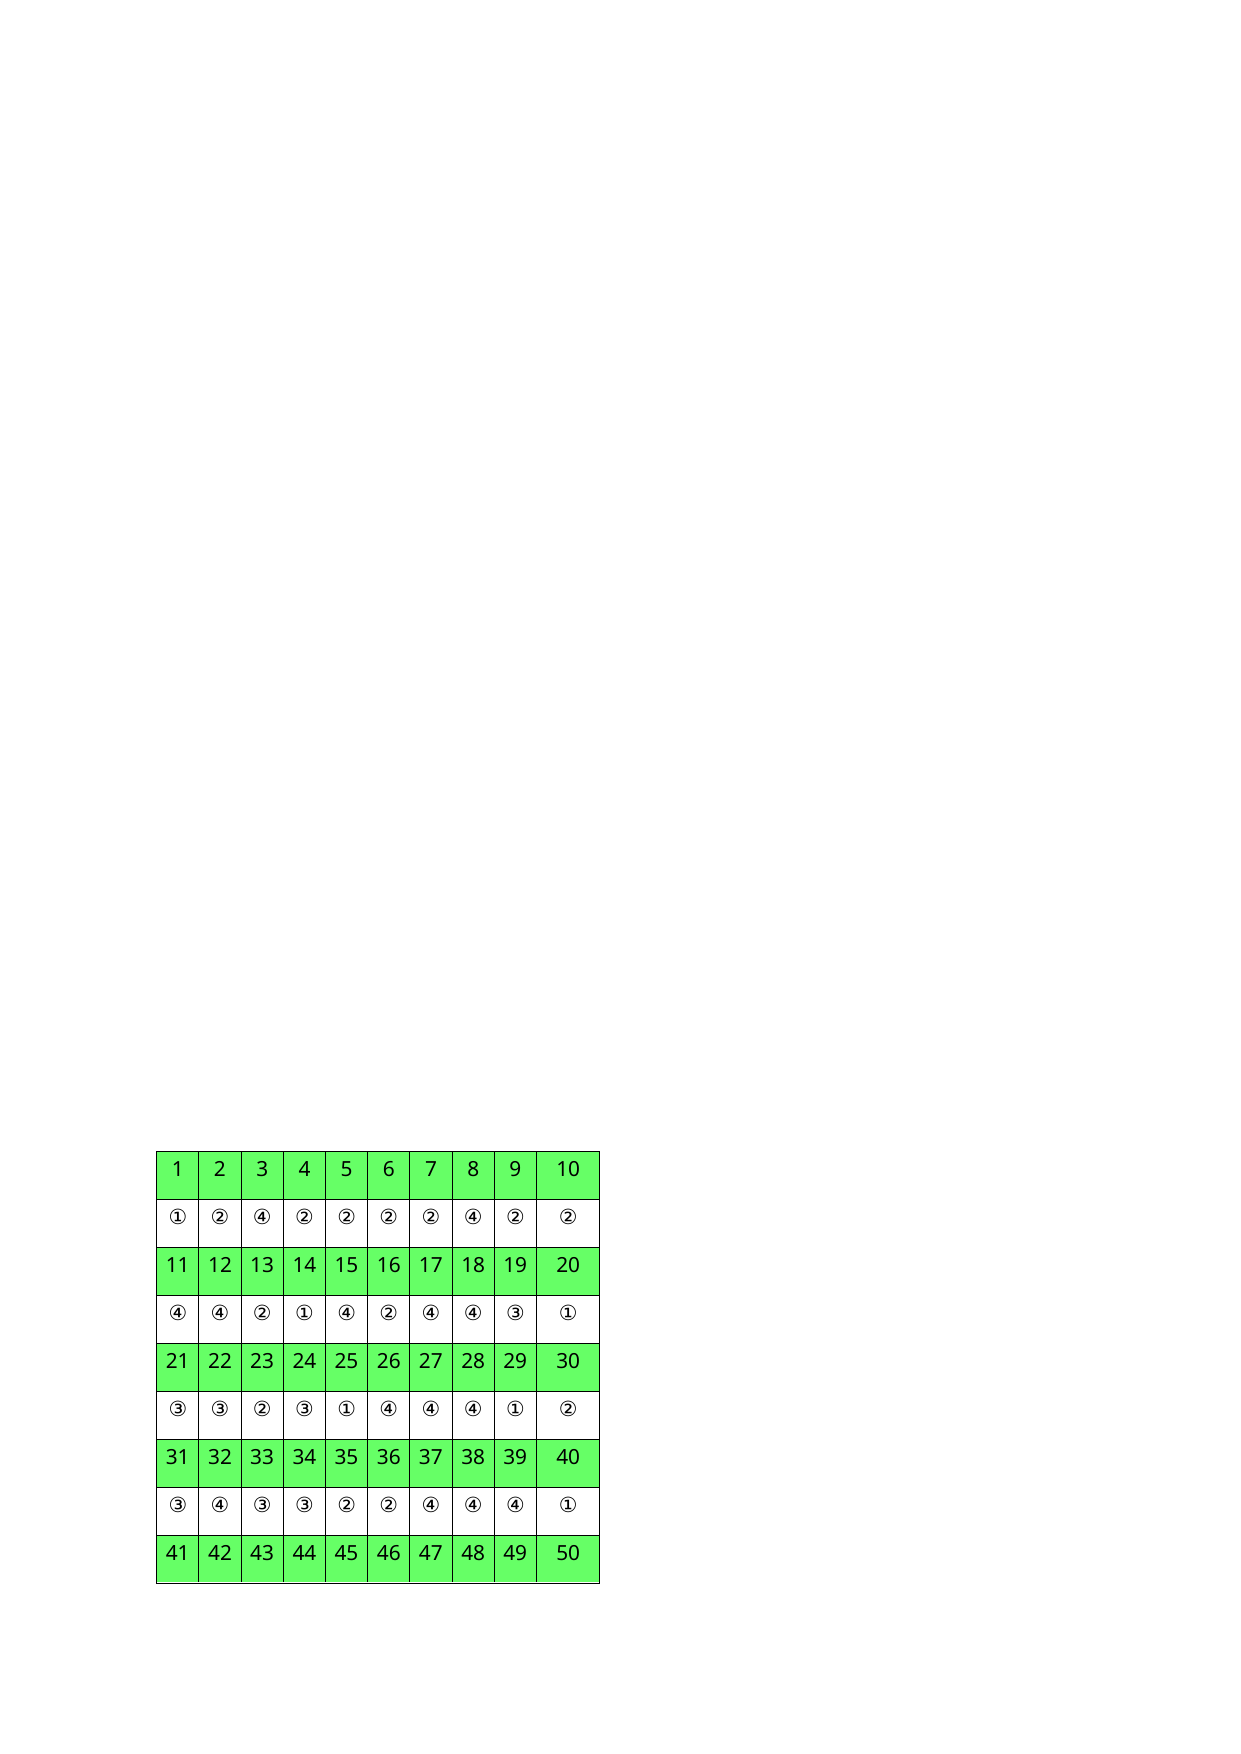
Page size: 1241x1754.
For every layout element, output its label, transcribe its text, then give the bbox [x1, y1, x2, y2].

table_cell ② [326, 1200, 367, 1247]
table_cell 13 [242, 1248, 283, 1295]
table_cell 32 [199, 1440, 241, 1487]
table_cell ② [242, 1392, 283, 1439]
table_cell ② [242, 1296, 283, 1343]
table_cell 25 [326, 1344, 367, 1391]
table_cell ④ [410, 1488, 452, 1534]
table_cell 49 [495, 1536, 536, 1582]
table_cell 23 [242, 1344, 283, 1391]
table_cell 12 [199, 1248, 241, 1295]
table_cell ③ [242, 1488, 283, 1534]
table_cell 44 [284, 1536, 325, 1582]
table_cell ④ [495, 1488, 536, 1534]
table_cell 45 [326, 1536, 367, 1582]
table_cell ② [537, 1200, 599, 1247]
table_cell ② [410, 1200, 452, 1247]
table_header 4 [284, 1152, 325, 1199]
table_cell ④ [157, 1296, 198, 1343]
table_header 2 [199, 1152, 241, 1199]
table_cell ④ [326, 1296, 367, 1343]
table_cell 40 [537, 1440, 599, 1487]
table_cell ① [157, 1200, 198, 1247]
table_cell 31 [157, 1440, 198, 1487]
table_cell ③ [157, 1488, 198, 1534]
table_cell ② [284, 1200, 325, 1247]
table_cell ④ [242, 1200, 283, 1247]
table_cell 11 [157, 1248, 198, 1295]
table_header 6 [368, 1152, 409, 1199]
table_cell ④ [410, 1392, 452, 1439]
table_header 5 [326, 1152, 367, 1199]
table_cell ④ [453, 1296, 494, 1343]
table_cell 21 [157, 1344, 198, 1391]
table_cell 27 [410, 1344, 452, 1391]
table_cell 18 [453, 1248, 494, 1295]
table_cell 16 [368, 1248, 409, 1295]
table_cell 24 [284, 1344, 325, 1391]
table_cell 22 [199, 1344, 241, 1391]
table_cell ③ [284, 1392, 325, 1439]
table_cell ② [199, 1200, 241, 1247]
table_cell ④ [199, 1296, 241, 1343]
table_cell 15 [326, 1248, 367, 1295]
table_cell ④ [453, 1200, 494, 1247]
table_cell ① [284, 1296, 325, 1343]
table_cell 29 [495, 1344, 536, 1391]
table_cell 50 [537, 1536, 599, 1582]
table_cell ③ [284, 1488, 325, 1534]
table_cell 33 [242, 1440, 283, 1487]
table_cell ① [326, 1392, 367, 1439]
table_cell 43 [242, 1536, 283, 1582]
table_cell ② [495, 1200, 536, 1247]
table_cell 37 [410, 1440, 452, 1487]
table_header 8 [453, 1152, 494, 1199]
table_cell ② [537, 1392, 599, 1439]
table_header 9 [495, 1152, 536, 1199]
table_cell ② [368, 1488, 409, 1534]
table_cell ④ [199, 1488, 241, 1534]
table_header 10 [537, 1152, 599, 1199]
table_cell 14 [284, 1248, 325, 1295]
table_cell 48 [453, 1536, 494, 1582]
table_cell 39 [495, 1440, 536, 1487]
table_cell 36 [368, 1440, 409, 1487]
table_cell ② [368, 1200, 409, 1247]
table_cell ① [495, 1392, 536, 1439]
table_cell ③ [495, 1296, 536, 1343]
table_cell ① [537, 1296, 599, 1343]
table_cell 35 [326, 1440, 367, 1487]
table_cell 41 [157, 1536, 198, 1582]
table_cell 30 [537, 1344, 599, 1391]
table_cell 46 [368, 1536, 409, 1582]
table_cell 47 [410, 1536, 452, 1582]
table_header 1 [157, 1152, 198, 1199]
table_cell ③ [199, 1392, 241, 1439]
table_cell ④ [453, 1392, 494, 1439]
table_cell ② [326, 1488, 367, 1534]
table_cell ② [368, 1296, 409, 1343]
table_cell 19 [495, 1248, 536, 1295]
table_cell ④ [453, 1488, 494, 1534]
table_cell ③ [157, 1392, 198, 1439]
table_header 3 [242, 1152, 283, 1199]
table_cell 26 [368, 1344, 409, 1391]
table_cell 28 [453, 1344, 494, 1391]
table_cell 38 [453, 1440, 494, 1487]
table_cell 17 [410, 1248, 452, 1295]
table_cell 34 [284, 1440, 325, 1487]
table_cell ① [537, 1488, 599, 1534]
table_cell ④ [368, 1392, 409, 1439]
table_cell 42 [199, 1536, 241, 1582]
table_cell ④ [410, 1296, 452, 1343]
table_header 7 [410, 1152, 452, 1199]
table_cell 20 [537, 1248, 599, 1295]
